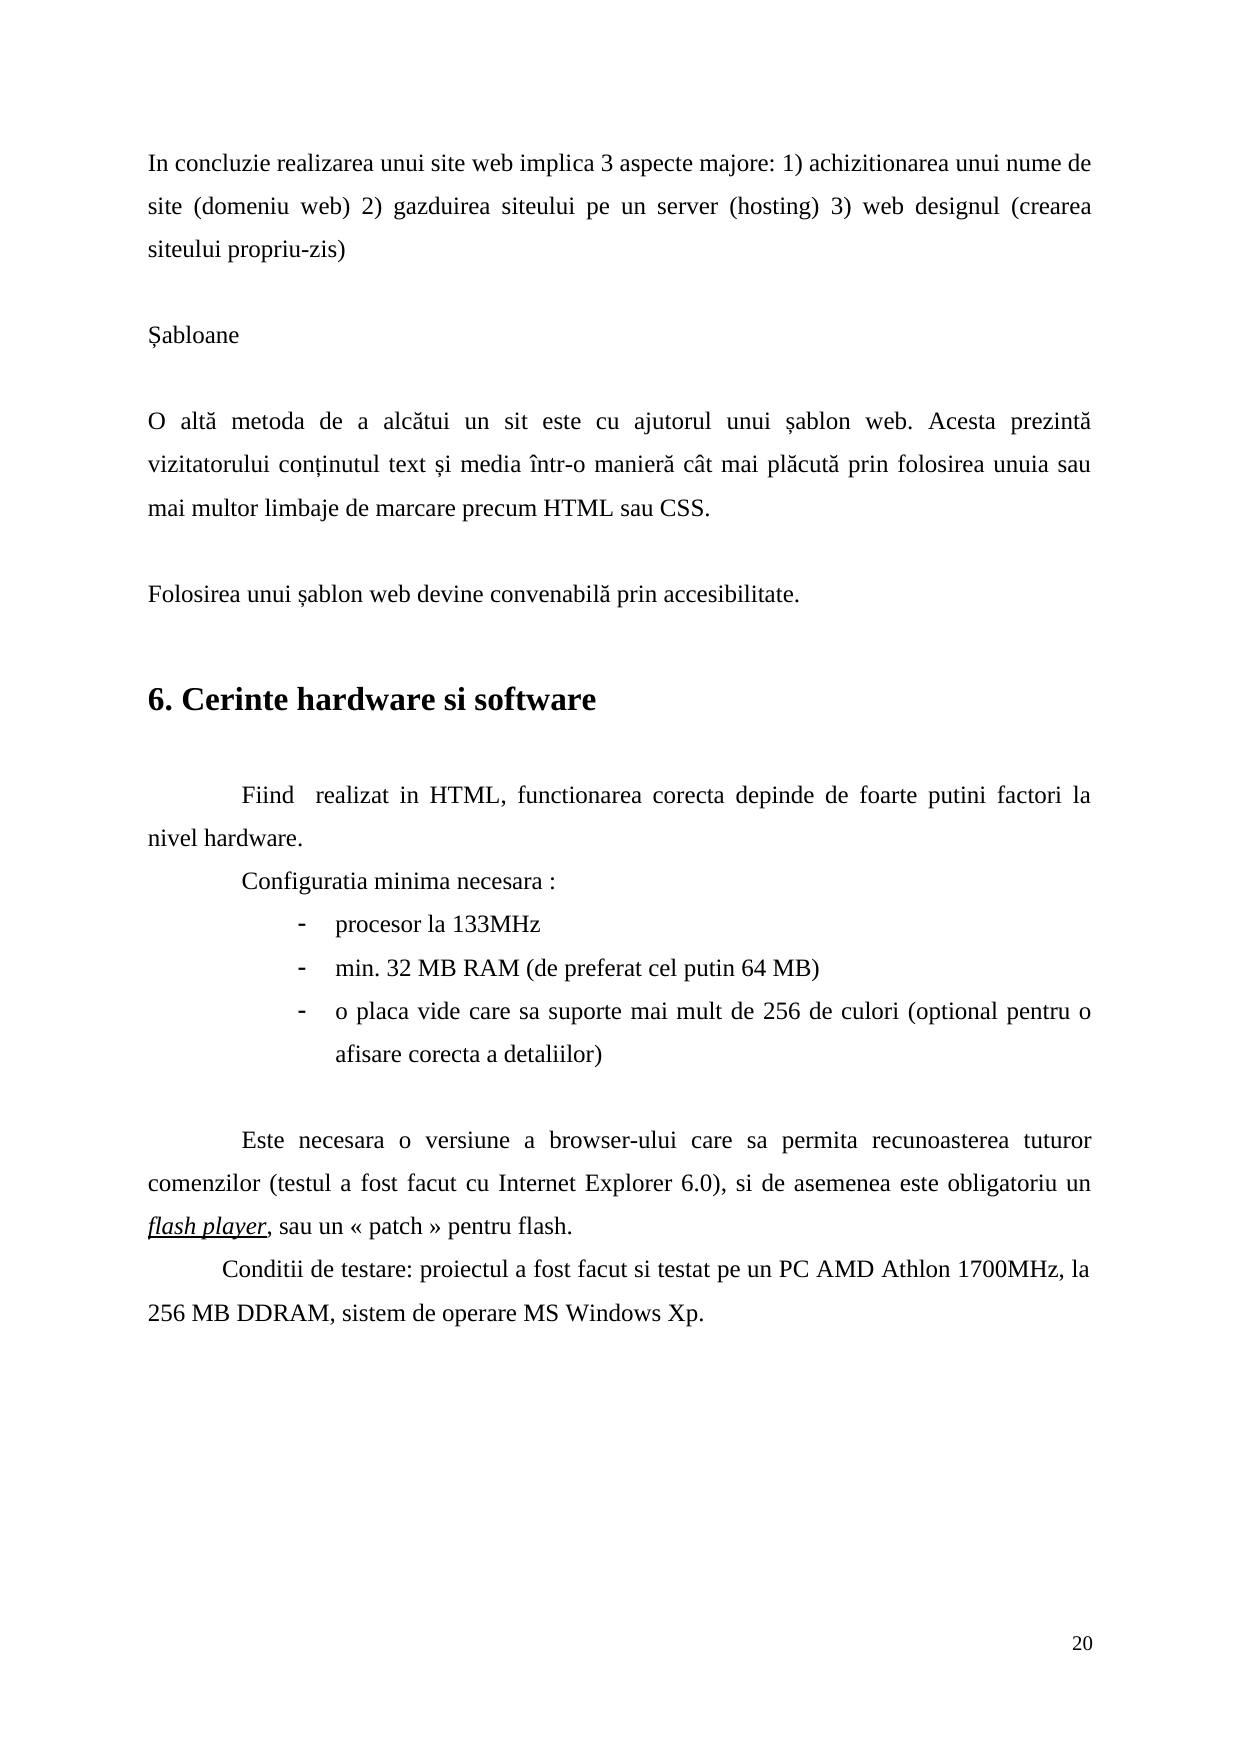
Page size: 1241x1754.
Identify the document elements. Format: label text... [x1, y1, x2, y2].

text O altă metoda de a alcătui un sit este cu ajutorul unui șablon web. Acesta prezintă vizitatorului conținutul text și media într-o manieră cât mai plăcută prin folosirea unuia sau mai multor limbaje de marcare precum HTML sau CSS. [148, 406, 1092, 521]
text In concluzie realizarea unui site web implica 3 aspecte majore: 1) achizitionarea unui nume de site (domeniu web) 2) gazduirea siteului pe un server (hosting) 3) web designul (crearea siteului propriu-zis) [148, 148, 1092, 263]
list min. 32 MB RAM (de preferat cel putin 64 MB) [298, 953, 1092, 981]
text Este necesara o versiune a browser-ului care sa permita recunoasterea tuturor comenzilor (testul a fost facut cu Internet Explorer 6.0), si de asemenea este obligatoriu un flash player, sau un « patch » pentru flash. [148, 1125, 1092, 1240]
text Configuratia minima necesara : [148, 866, 1092, 895]
text 6. Cerinte hardware si software [148, 679, 1092, 718]
list o placa vide care sa suporte mai mult de 256 de culori (optional pentru o afisare corecta a detaliilor) [298, 996, 1092, 1068]
text Conditii de testare: proiectul a fost facut si testat pe un PC AMD Athlon 1700MHz, la 256 MB DDRAM, sistem de operare MS Windows Xp. [148, 1254, 1092, 1326]
text Șabloane [148, 320, 1092, 349]
text Fiind realizat in HTML, functionarea corecta depinde de foarte putini factori la nivel hardware. [148, 780, 1092, 852]
list procesor la 133MHz [298, 909, 1092, 938]
text Folosirea unui șablon web devine convenabilă prin accesibilitate. [148, 579, 1092, 608]
